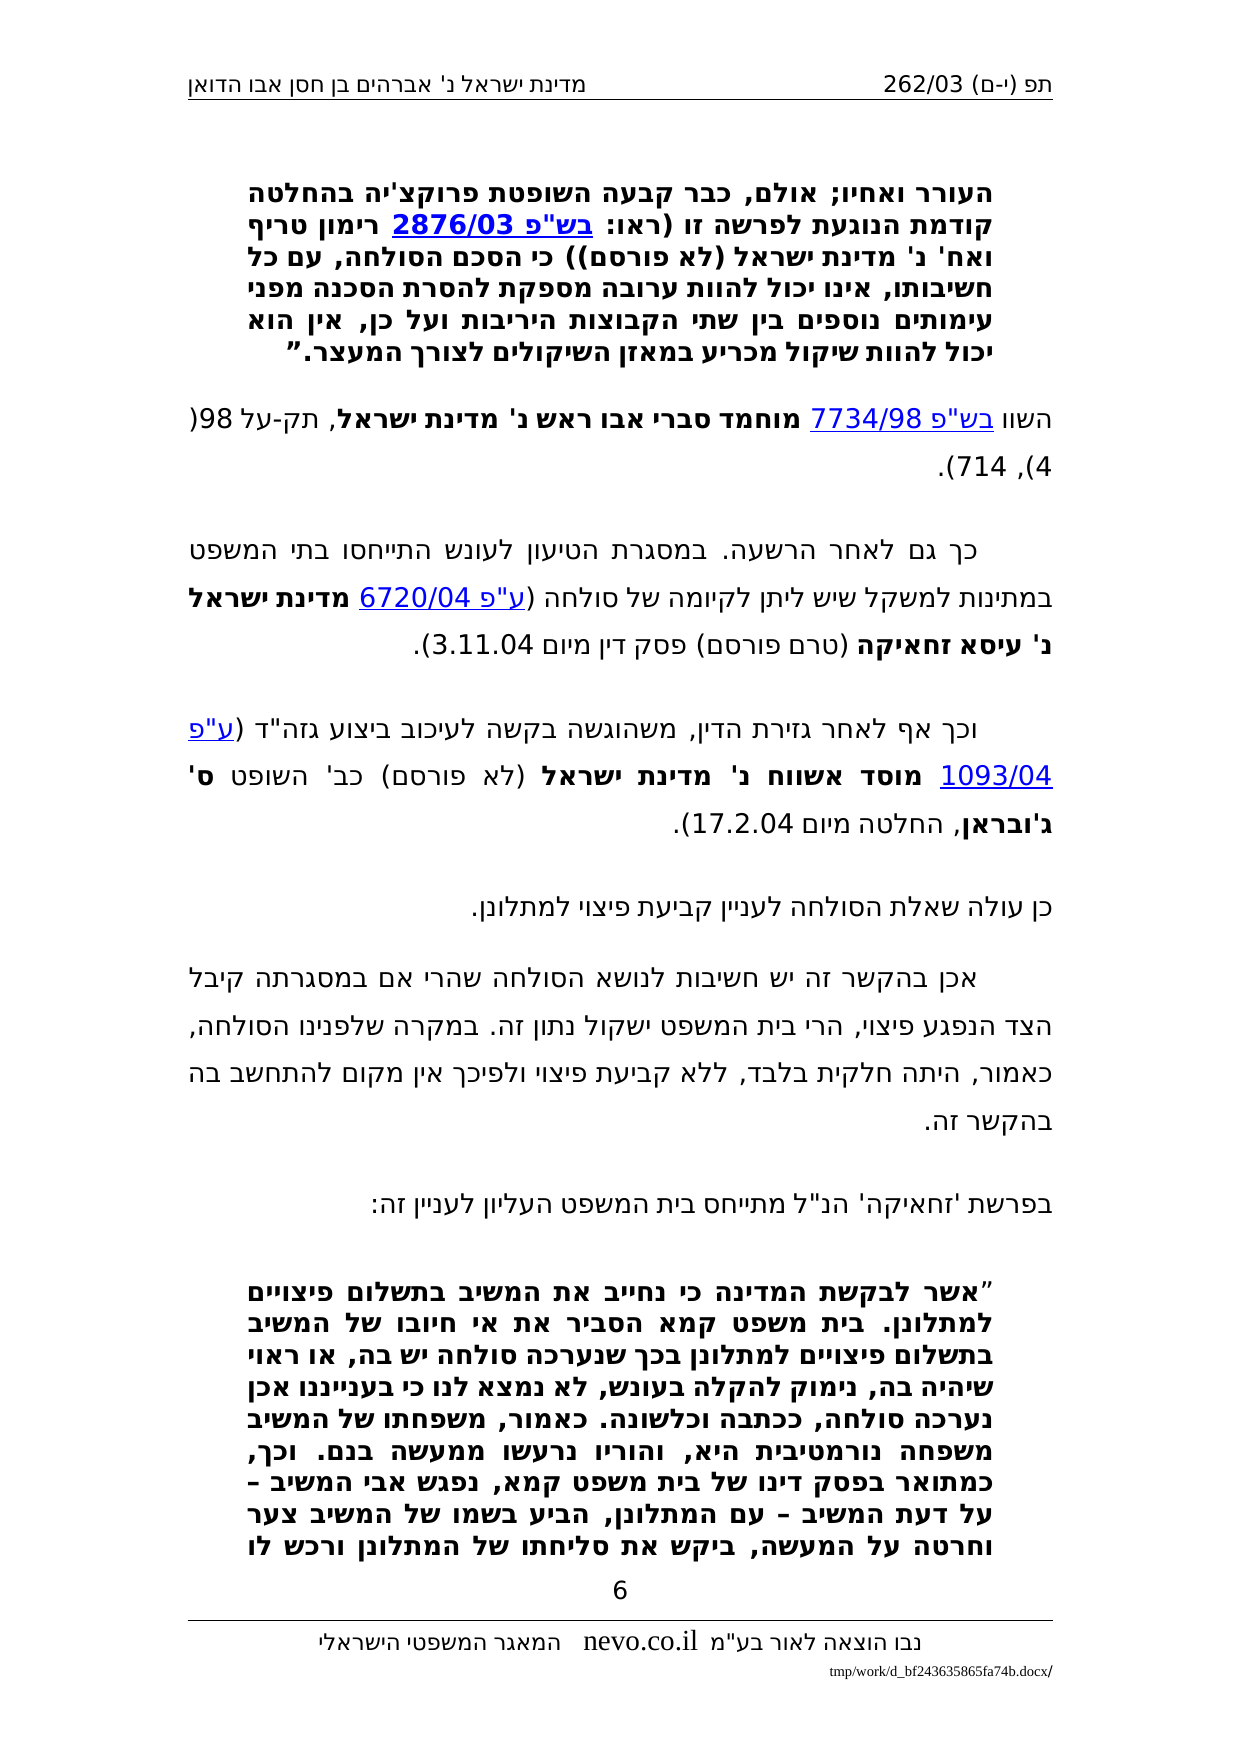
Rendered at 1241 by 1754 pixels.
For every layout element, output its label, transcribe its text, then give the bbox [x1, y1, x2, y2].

text וכך אף לאחר גזירת הדין, משהוגשה בקשה לעיכוב ביצוע גזה"ד (ע"פ 1093/04 מוסד אשווח נ' מדינת ישראל (לא פורסם) כב' השופט ס' ג'ובראן, החלטה מיום 17.2.04). [187, 713, 1053, 839]
text כן עולה שאלת הסולחה לעניין קביעת פיצוי למתלונן. [187, 891, 1053, 923]
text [247, 177, 994, 368]
text השוו בש"פ 7734/98 מוחמד סברי אבו ראש נ' מדינת ישראל, תק-על 98(4), 714).ב [187, 404, 1053, 483]
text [247, 1276, 994, 1562]
text כך גם לאחר הרשעה. במסגרת הטיעון לעונש התייחסו בתי המשפט במתינות למשקל שיש ליתן לקיומה של סולחה (ע"פ 6720/04 מדינת ישראל נ' עיסא זחאיקה (טרם פורסם) פסק דין מיום 3.11.04).ו [187, 534, 1053, 661]
text בפרשת 'זחאיקה' הנ"ל מתייחס בית המשפט העליון לעניין זה: [187, 1189, 1053, 1220]
text אכן בהקשר זה יש חשיבות לנושא הסולחה שהרי אם במסגרתה קיבל הצד הנפגע פיצוי, הרי בית המשפט ישקול נתון זה. במקרה שלפנינו הסולחה, כאמור, היתה חלקית בלבד, ללא קביעת פיצוי ולפיכך אין מקום להתחשב בה בהקשר זה. [187, 963, 1053, 1137]
